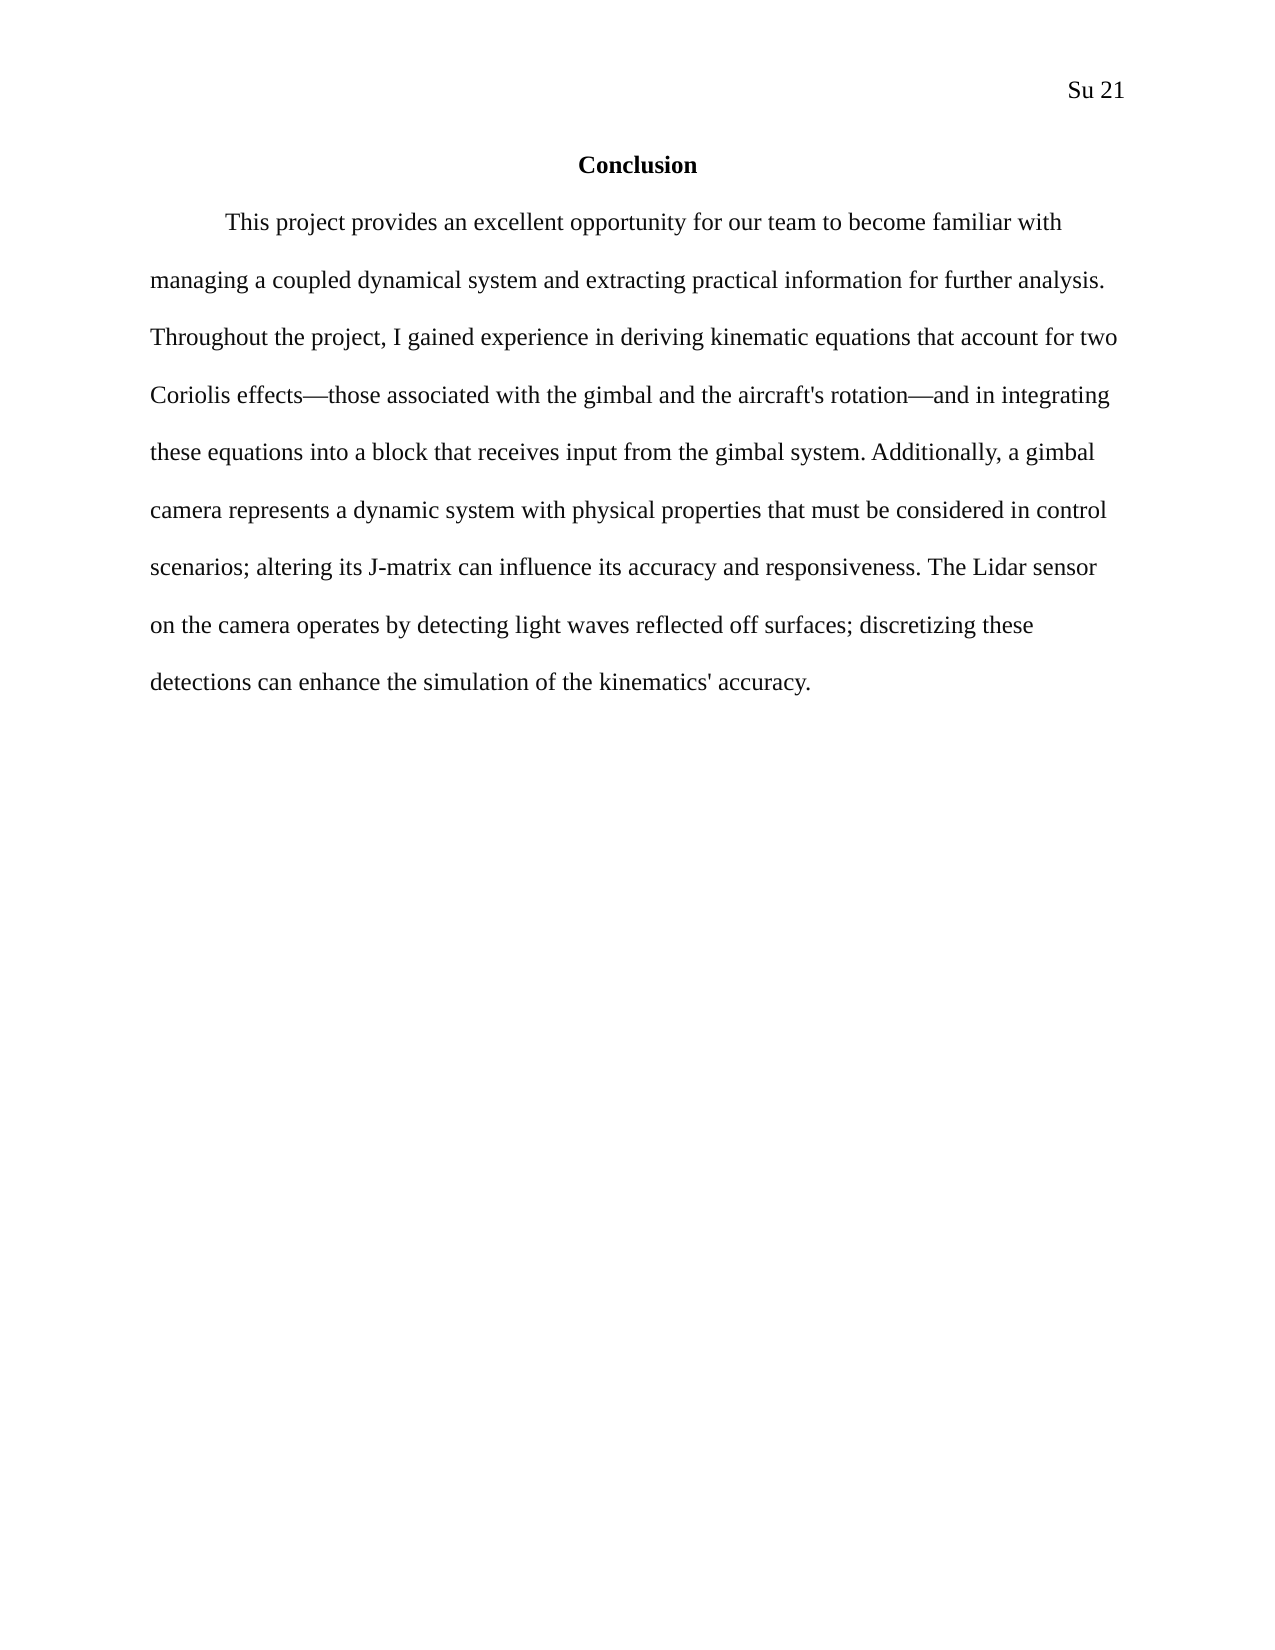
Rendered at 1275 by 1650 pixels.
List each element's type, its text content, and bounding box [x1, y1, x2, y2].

subtitle Conclusion [150, 150, 1125, 179]
text This project provides an excellent opportunity for our team to become familiar with managing a coupled dynamical system and extracting practical information for further analysis. Throughout the project, I gained experience in deriving kinematic equations that account for two Coriolis effects—those associated with the gimbal and the aircraft's rotation—and in integrating these equations into a block that receives input from the gimbal system. Additionally, a gimbal camera represents a dynamic system with physical properties that must be considered in control scenarios; altering its J-matrix can influence its accuracy and responsiveness. The Lidar sensor on the camera operates by detecting light waves reflected off surfaces; discretizing these detections can enhance the simulation of the kinematics' accuracy. [150, 207, 1125, 696]
